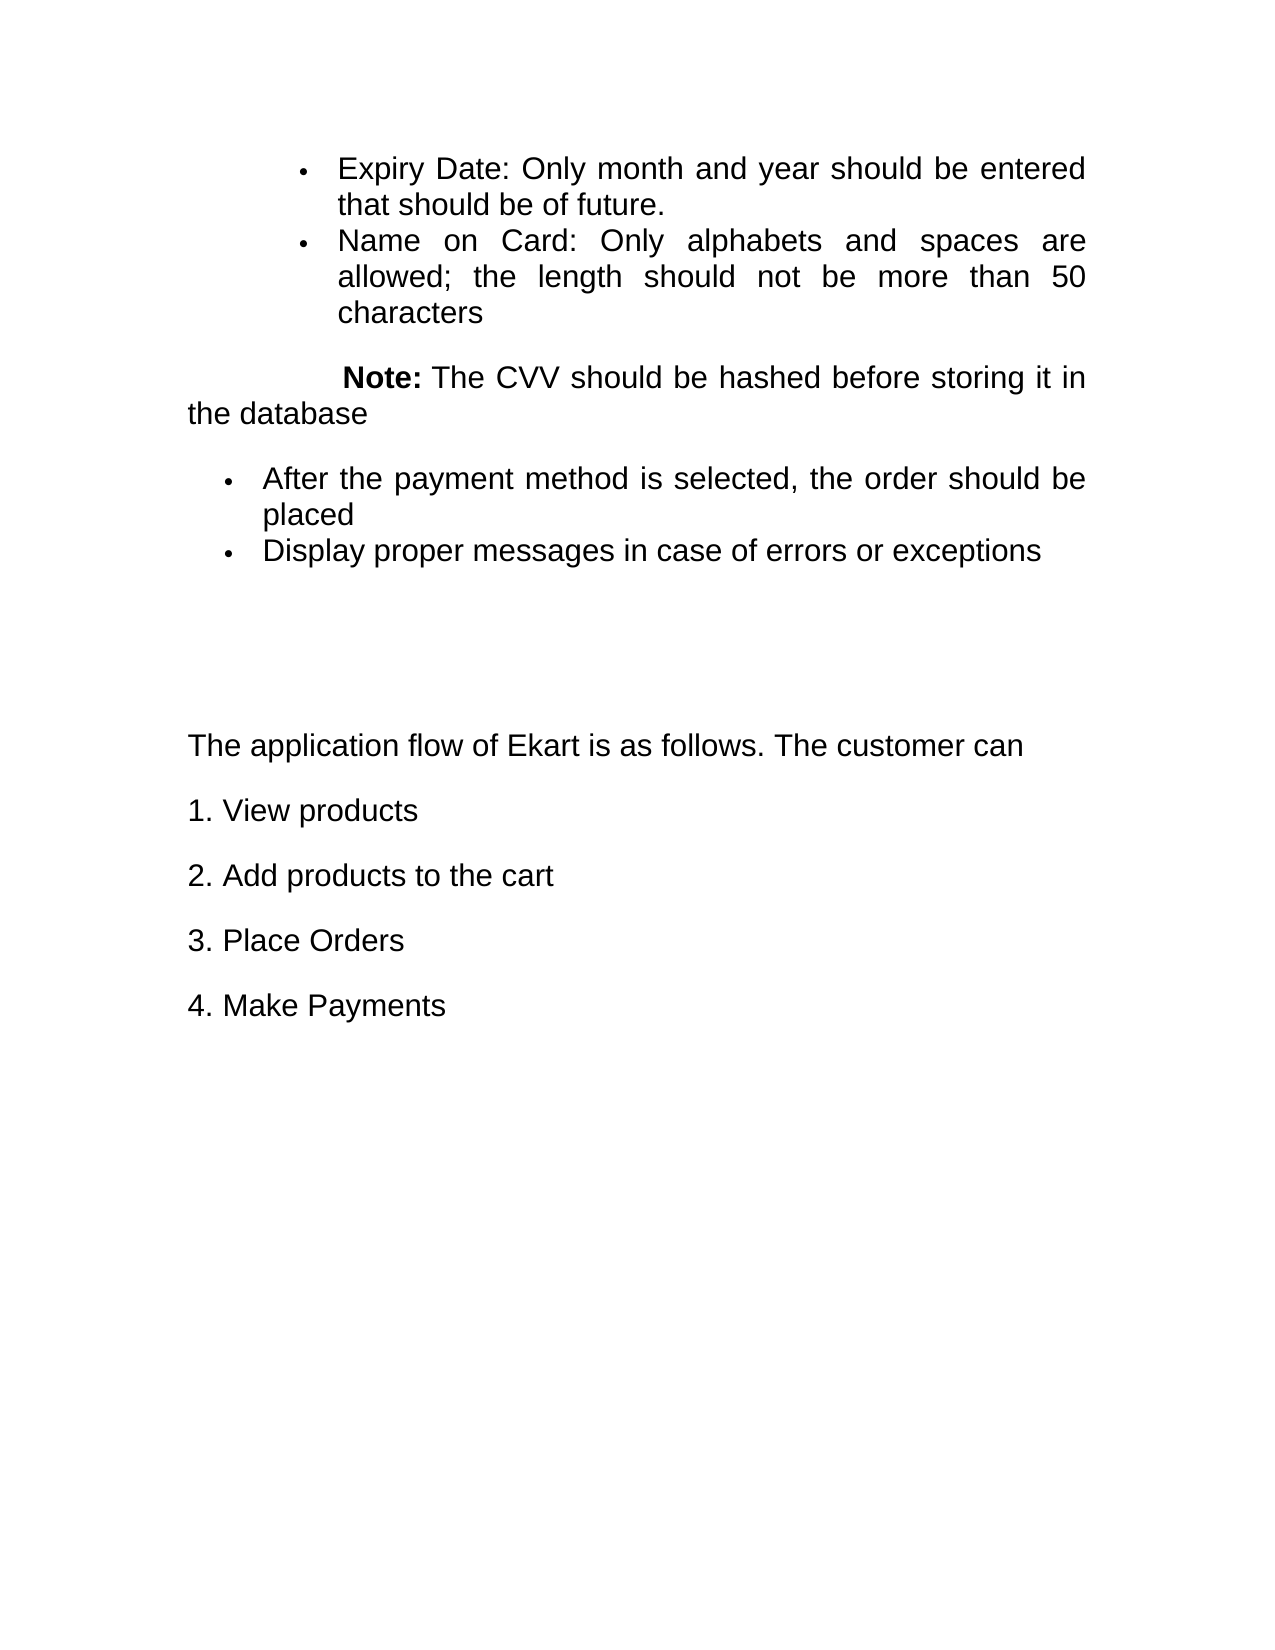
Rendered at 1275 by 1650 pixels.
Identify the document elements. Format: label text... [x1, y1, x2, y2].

list Display proper messages in case of errors or exceptions [225, 532, 1087, 568]
text 4. Make Payments [187, 987, 1087, 1023]
list After the payment method is selected, the order should be placed [225, 460, 1087, 532]
text Note: The CVV should be hashed before storing it in the database [187, 359, 1087, 431]
list Expiry Date: Only month and year should be entered that should be of future. [300, 150, 1087, 222]
list Name on Card: Only alphabets and spaces are allowed; the length should not be more than 50 characters [300, 222, 1087, 330]
text The application flow of Ekart is as follows. The customer can [187, 727, 1087, 763]
text 2. Add products to the cart [187, 857, 1087, 893]
text 3. Place Orders [187, 922, 1087, 958]
text 1. View products [187, 792, 1087, 828]
